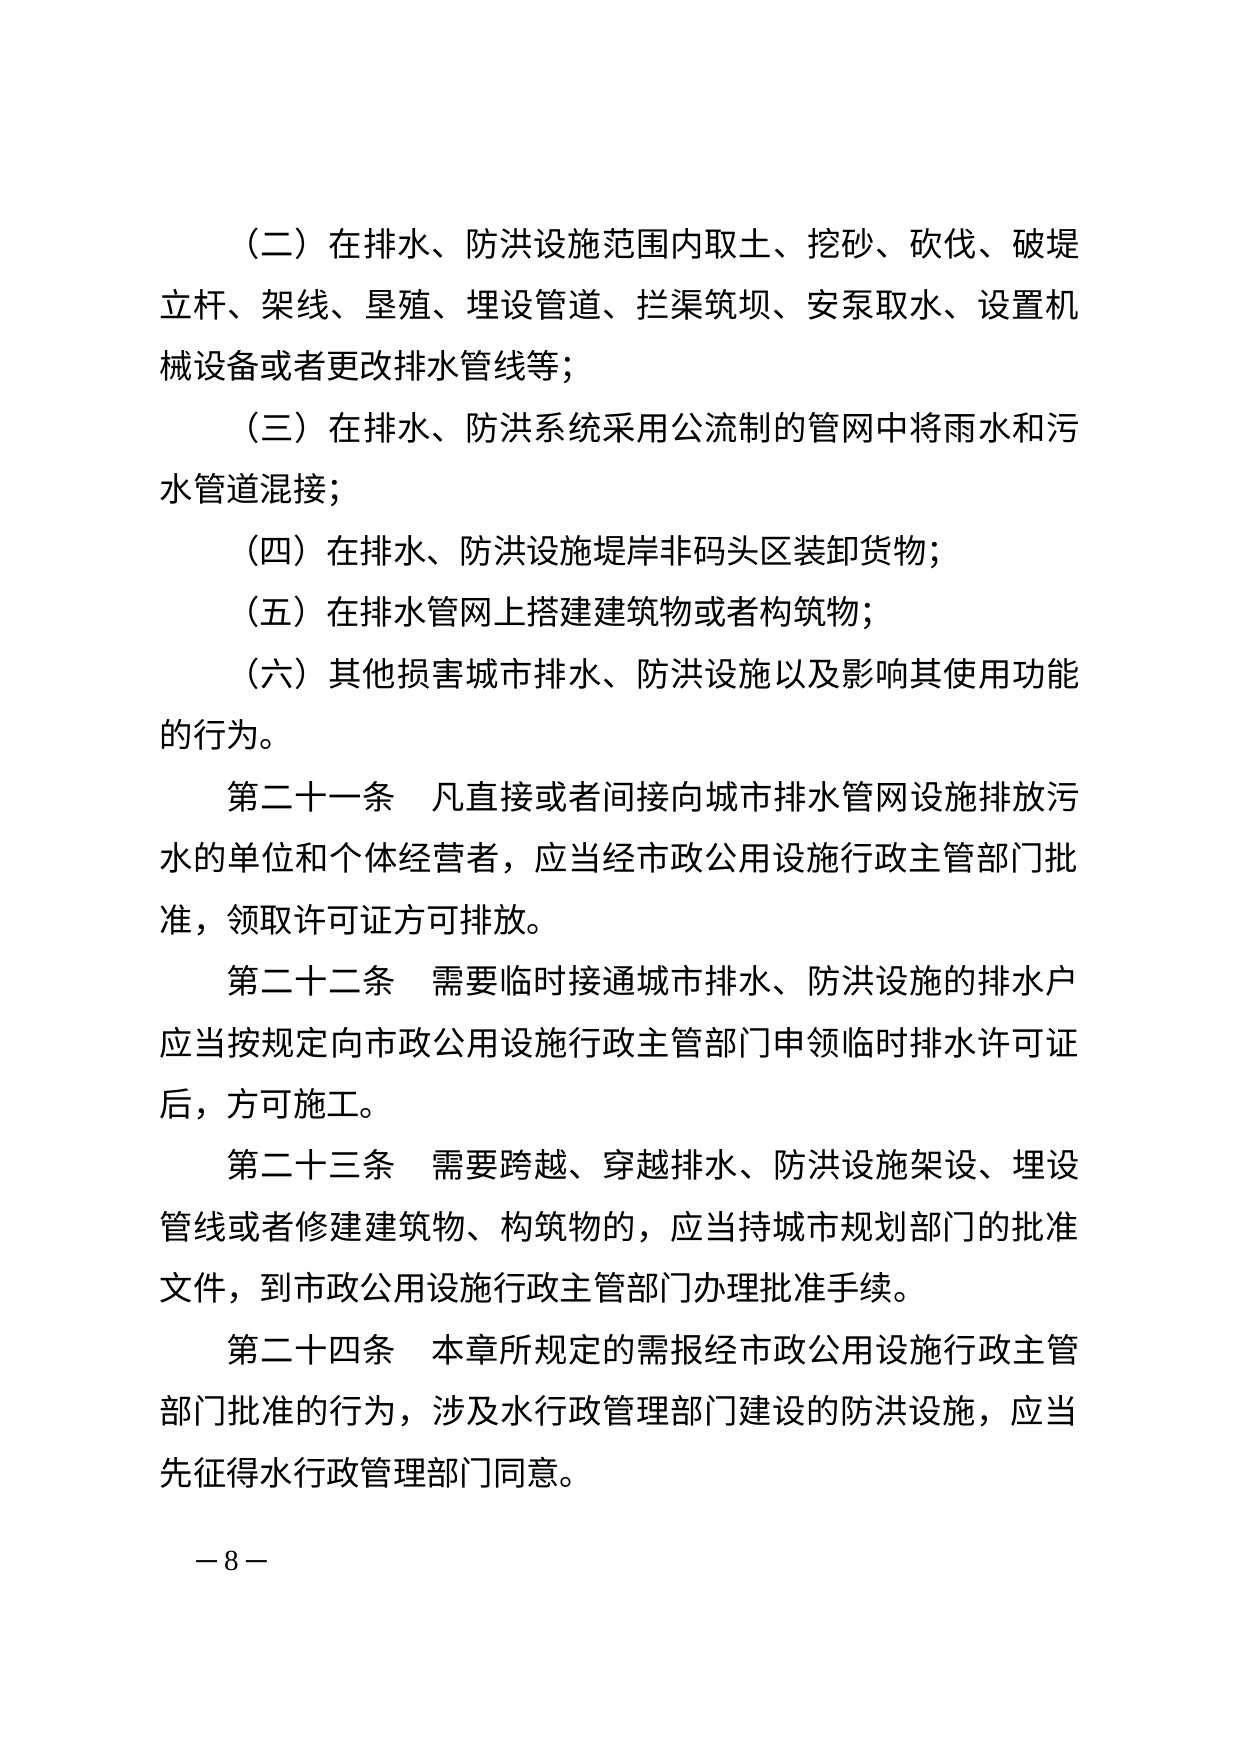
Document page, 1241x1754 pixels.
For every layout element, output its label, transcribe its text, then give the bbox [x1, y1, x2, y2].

text 第二十四条 本章所规定的需报经市政公用设施行政主管部门批准的行为，涉及水行政管理部门建设的防洪设施，应当先征得水行政管理部门同意。 [159, 1313, 1081, 1497]
text 第二十二条 需要临时接通城市排水、防洪设施的排水户，应当按规定向市政公用设施行政主管部门申领临时排水许可证后，方可施工。 [159, 944, 1081, 1129]
text （四）在排水、防洪设施堤岸非码头区装卸货物； [159, 514, 1081, 576]
text （五）在排水管网上搭建建筑物或者构筑物； [159, 576, 1081, 637]
text （三）在排水、防洪系统采用公流制的管网中将雨水和污水管道混接； [159, 391, 1081, 514]
text （二）在排水、防洪设施范围内取土、挖砂、砍伐、破堤、立杆、架线、垦殖、埋设管道、拦渠筑坝、安泵取水、设置机械设备或者更改排水管线等； [159, 207, 1081, 391]
text 第二十一条 凡直接或者间接向城市排水管网设施排放污水的单位和个体经营者，应当经市政公用设施行政主管部门批准，领取许可证方可排放。 [159, 760, 1081, 944]
text 第二十三条 需要跨越、穿越排水、防洪设施架设、埋设管线或者修建建筑物、构筑物的，应当持城市规划部门的批准文件，到市政公用设施行政主管部门办理批准手续。 [159, 1129, 1081, 1313]
text （六）其他损害城市排水、防洪设施以及影响其使用功能的行为。 [159, 637, 1081, 760]
